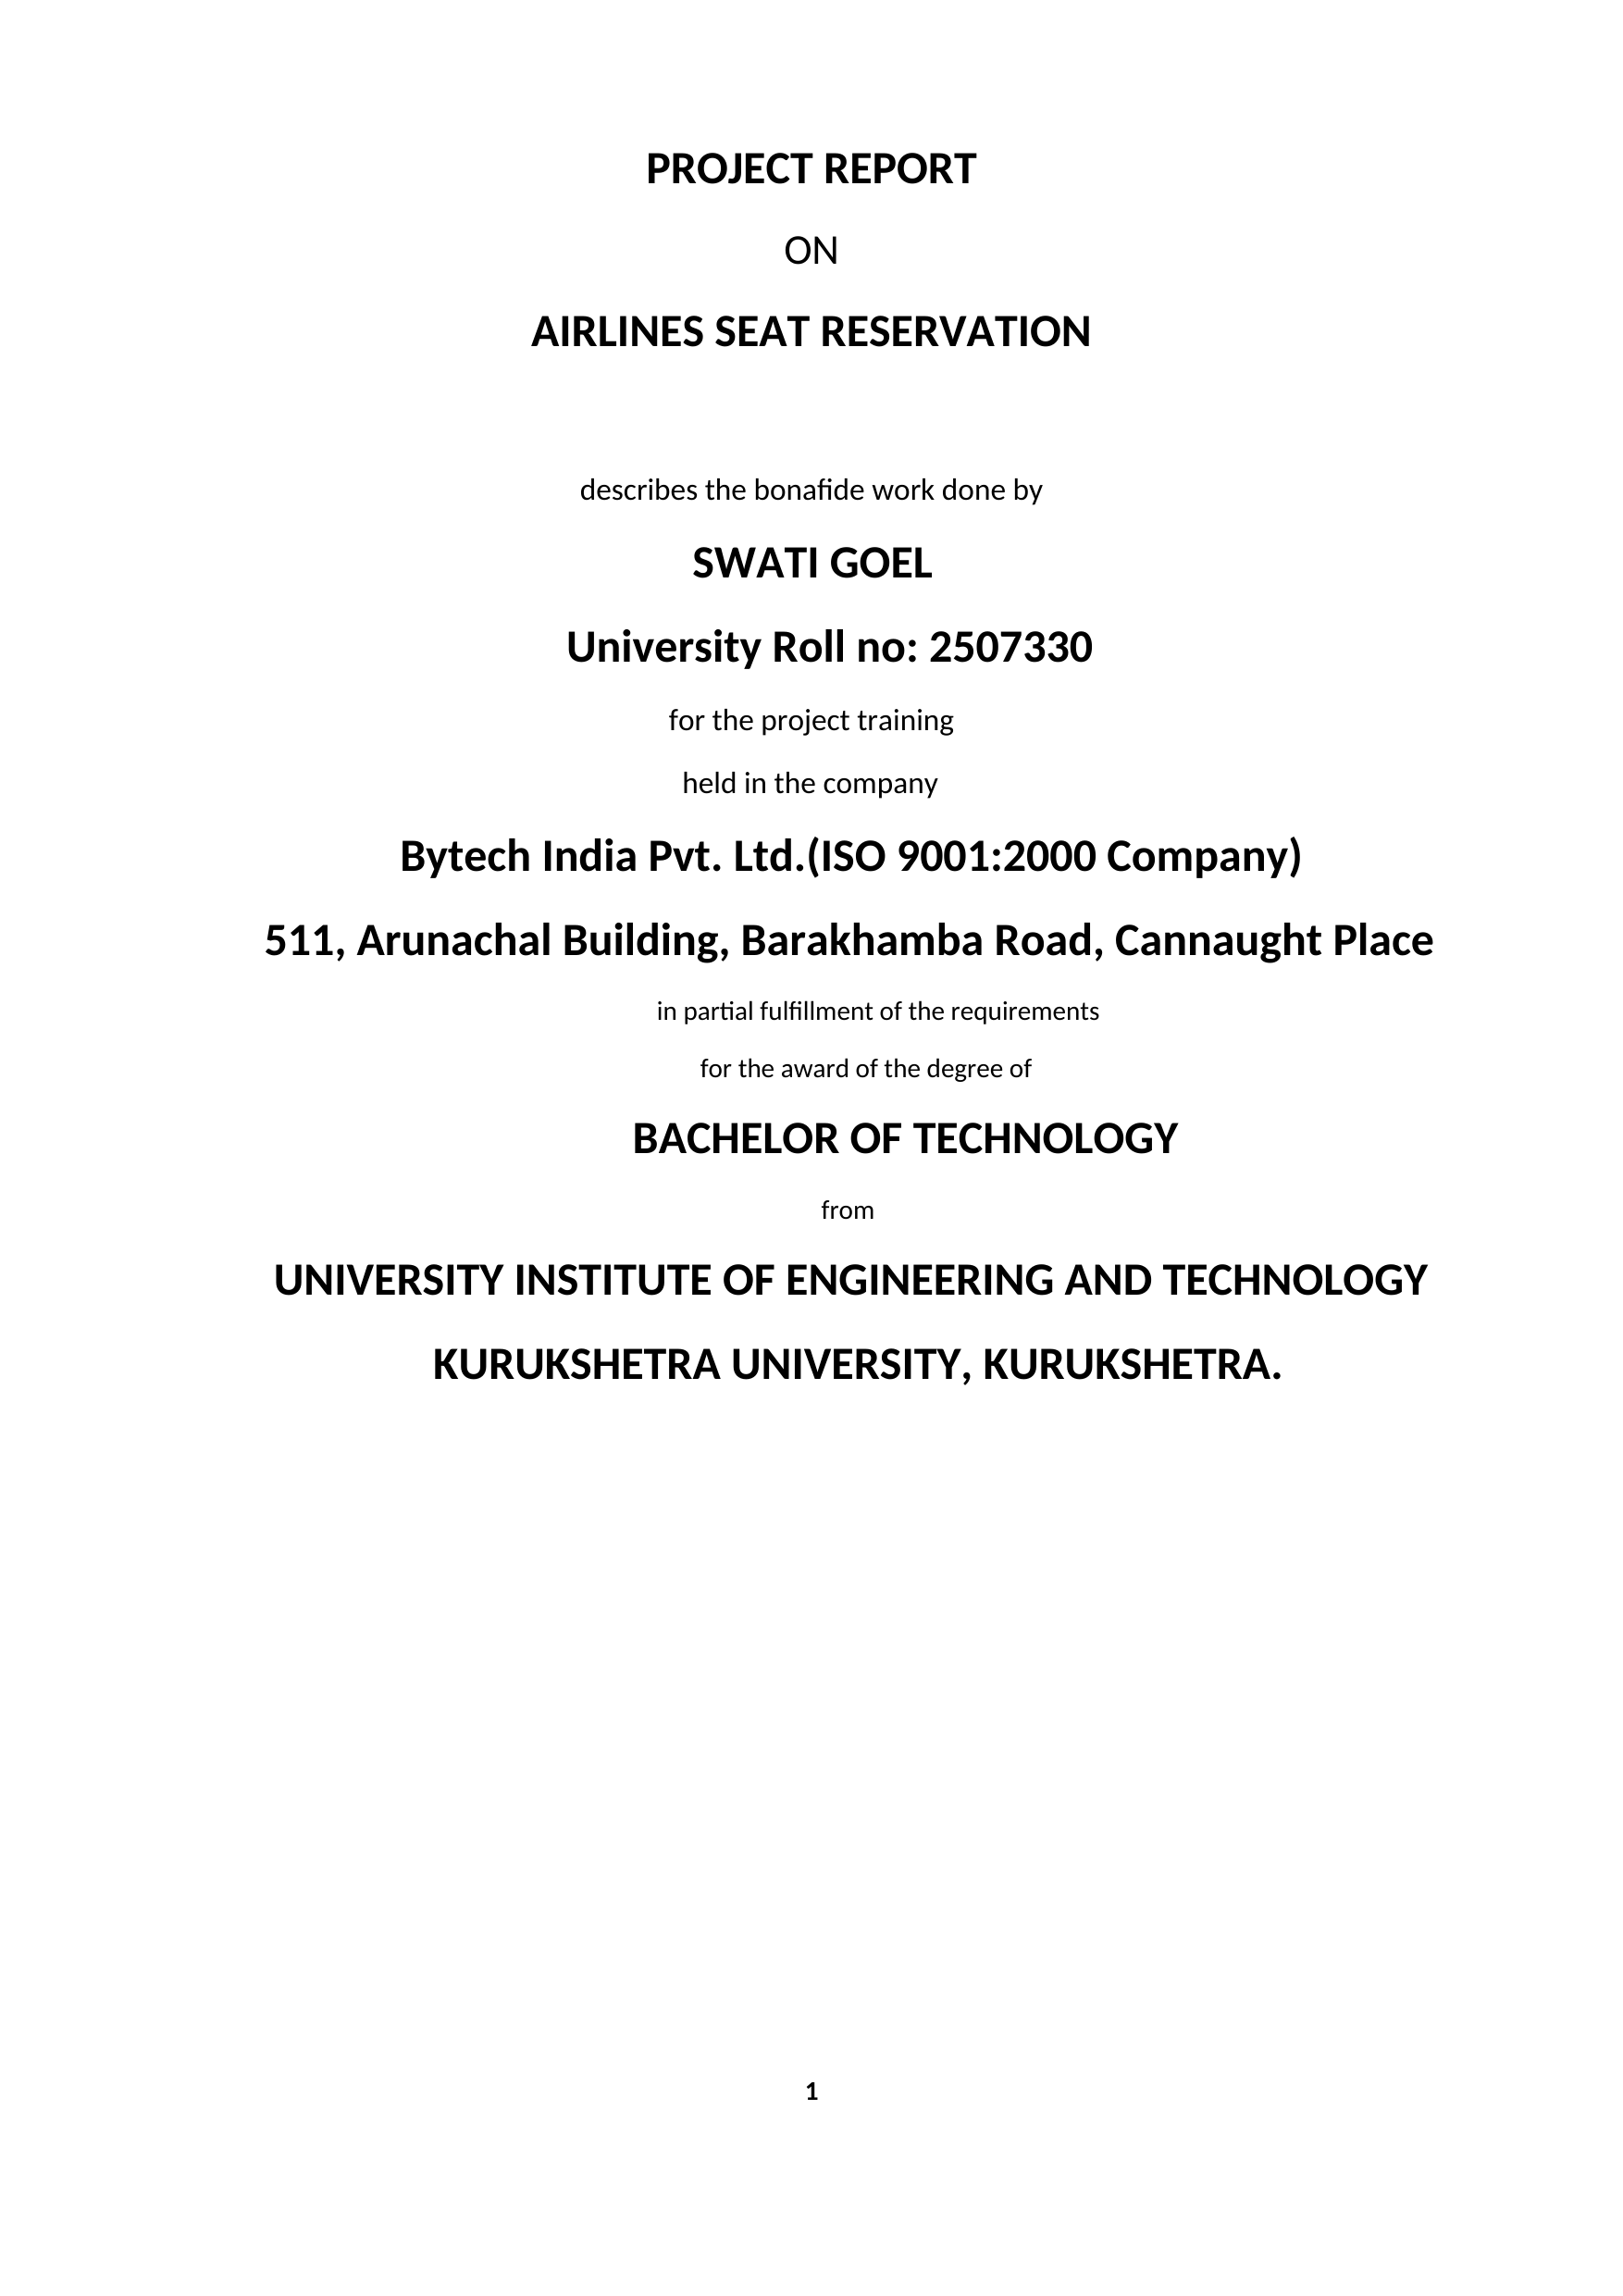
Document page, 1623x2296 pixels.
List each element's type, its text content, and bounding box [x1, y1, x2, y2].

text 1 [139, 2074, 1484, 2107]
text University Roll no: 2507330 [139, 616, 1484, 673]
text UNIVERSITY INSTITUTE OF ENGINEERING AND TECHNOLOGY [139, 1250, 1484, 1307]
text for the award of the degree of [139, 1051, 1484, 1085]
text for the project training [139, 701, 1484, 738]
text describes the bonafide work done by [139, 470, 1484, 508]
text from [139, 1193, 1484, 1225]
text in partial fulfillment of the requirements [139, 994, 1484, 1027]
text BACHELOR OF TECHNOLOGY [139, 1109, 1484, 1165]
text SWATI GOEL [139, 533, 1484, 590]
text Bytech India Pvt. Ltd.(ISO 9001:2000 Company) [139, 826, 1484, 883]
text PROJECT REPORT [139, 139, 1484, 195]
text held in the company [139, 763, 1484, 801]
text 511, Arunachal Building, Barakhamba Road, Cannaught Place [139, 910, 1484, 966]
text ON [139, 223, 1484, 275]
text AIRLINES SEAT RESERVATION [139, 302, 1484, 358]
text KURUKSHETRA UNIVERSITY, KURUKSHETRA. [139, 1334, 1484, 1391]
